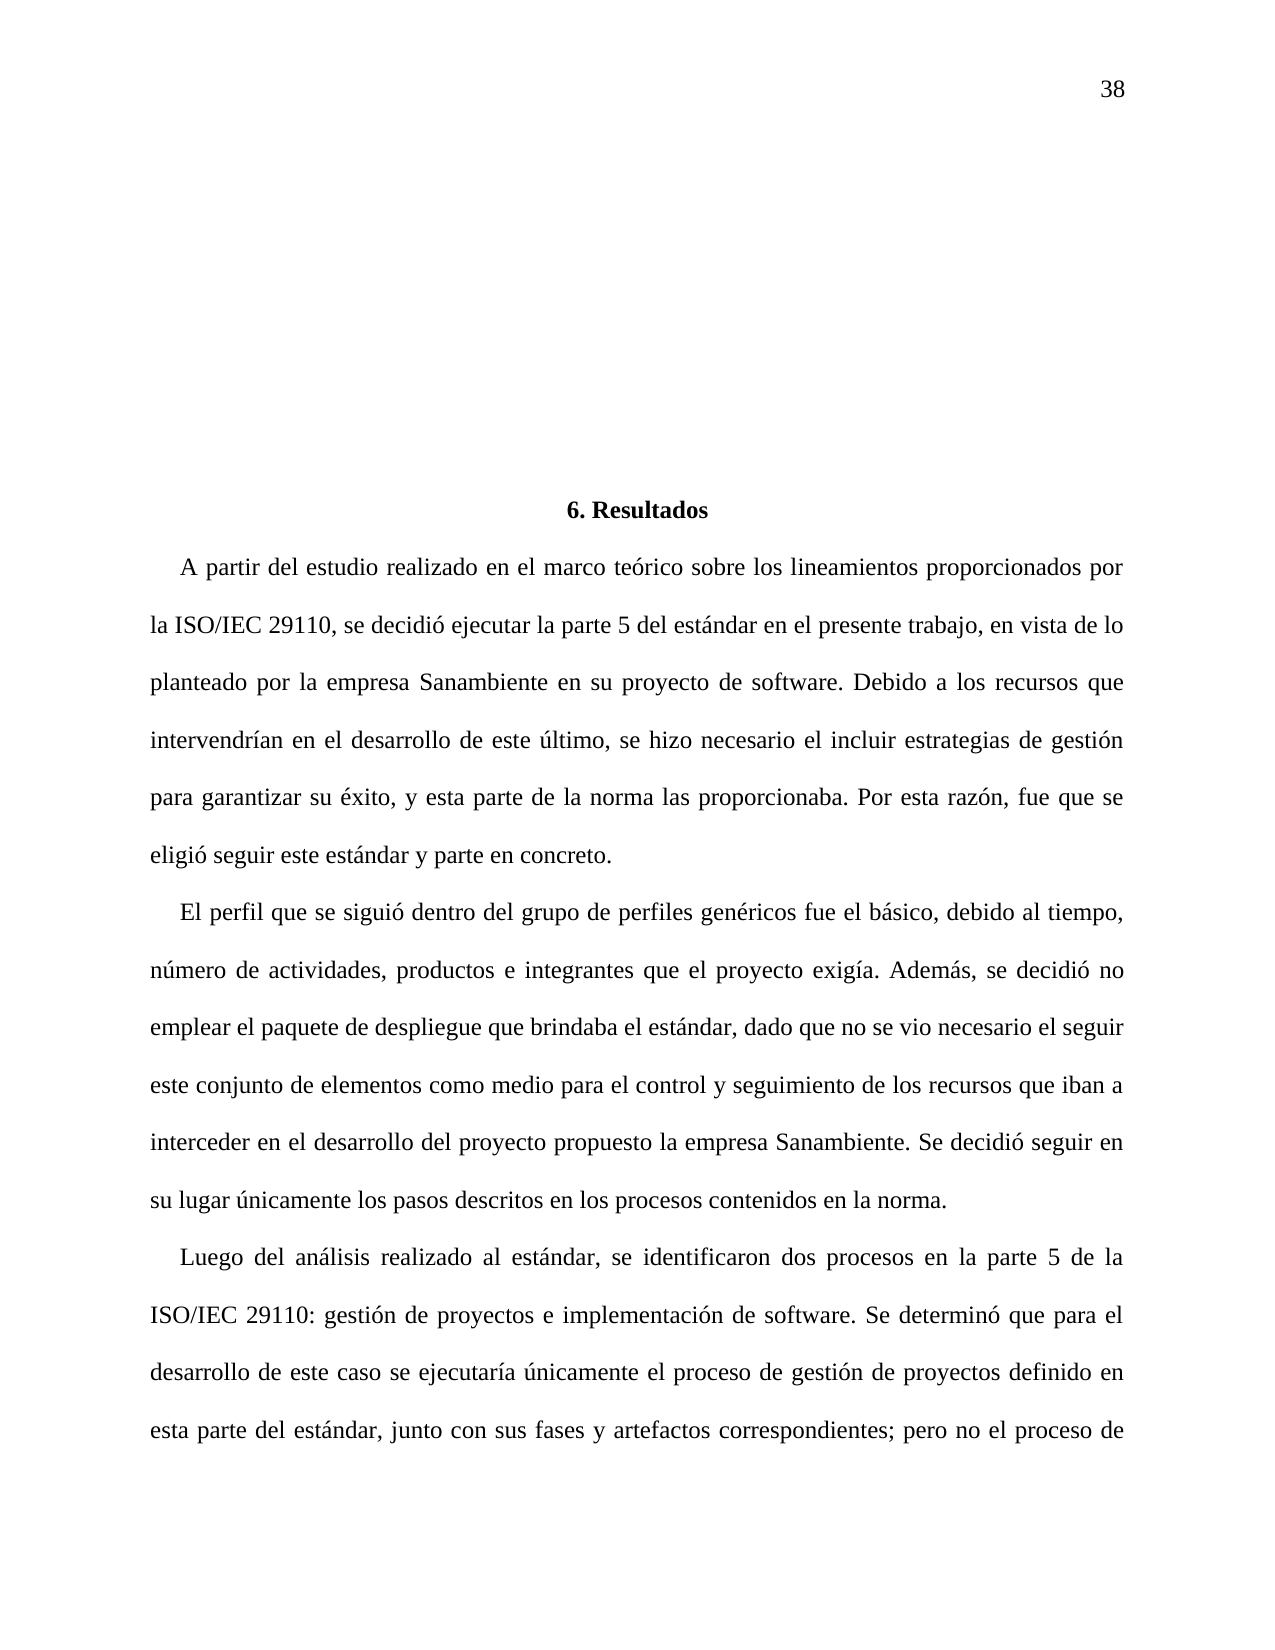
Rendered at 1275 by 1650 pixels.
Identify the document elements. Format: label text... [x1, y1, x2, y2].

subtitle Resultados [150, 495, 1125, 524]
text El perfil que se siguió dentro del grupo de perfiles genéricos fue el básico, debido al tiempo, número de actividades, productos e integrantes que el proyecto exigía. Además, se decidió no emplear el paquete de despliegue que brindaba el estándar, dado que no se vio necesario el seguir este conjunto de elementos como medio para el control y seguimiento de los recursos que iban a interceder en el desarrollo del proyecto propuesto la empresa Sanambiente. Se decidió seguir en su lugar únicamente los pasos descritos en los procesos contenidos en la norma. [150, 897, 1125, 1214]
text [150, 1242, 1125, 1444]
text A partir del estudio realizado en el marco teórico sobre los lineamientos proporcionados por la ISO/IEC 29110, se decidió ejecutar la parte 5 del estándar en el presente trabajo, en vista de lo planteado por la empresa Sanambiente en su proyecto de software. Debido a los recursos que intervendrían en el desarrollo de este último, se hizo necesario el incluir estrategias de gestión para garantizar su éxito, y esta parte de la norma las proporcionaba. Por esta razón, fue que se eligió seguir este estándar y parte en concreto. [150, 552, 1125, 869]
